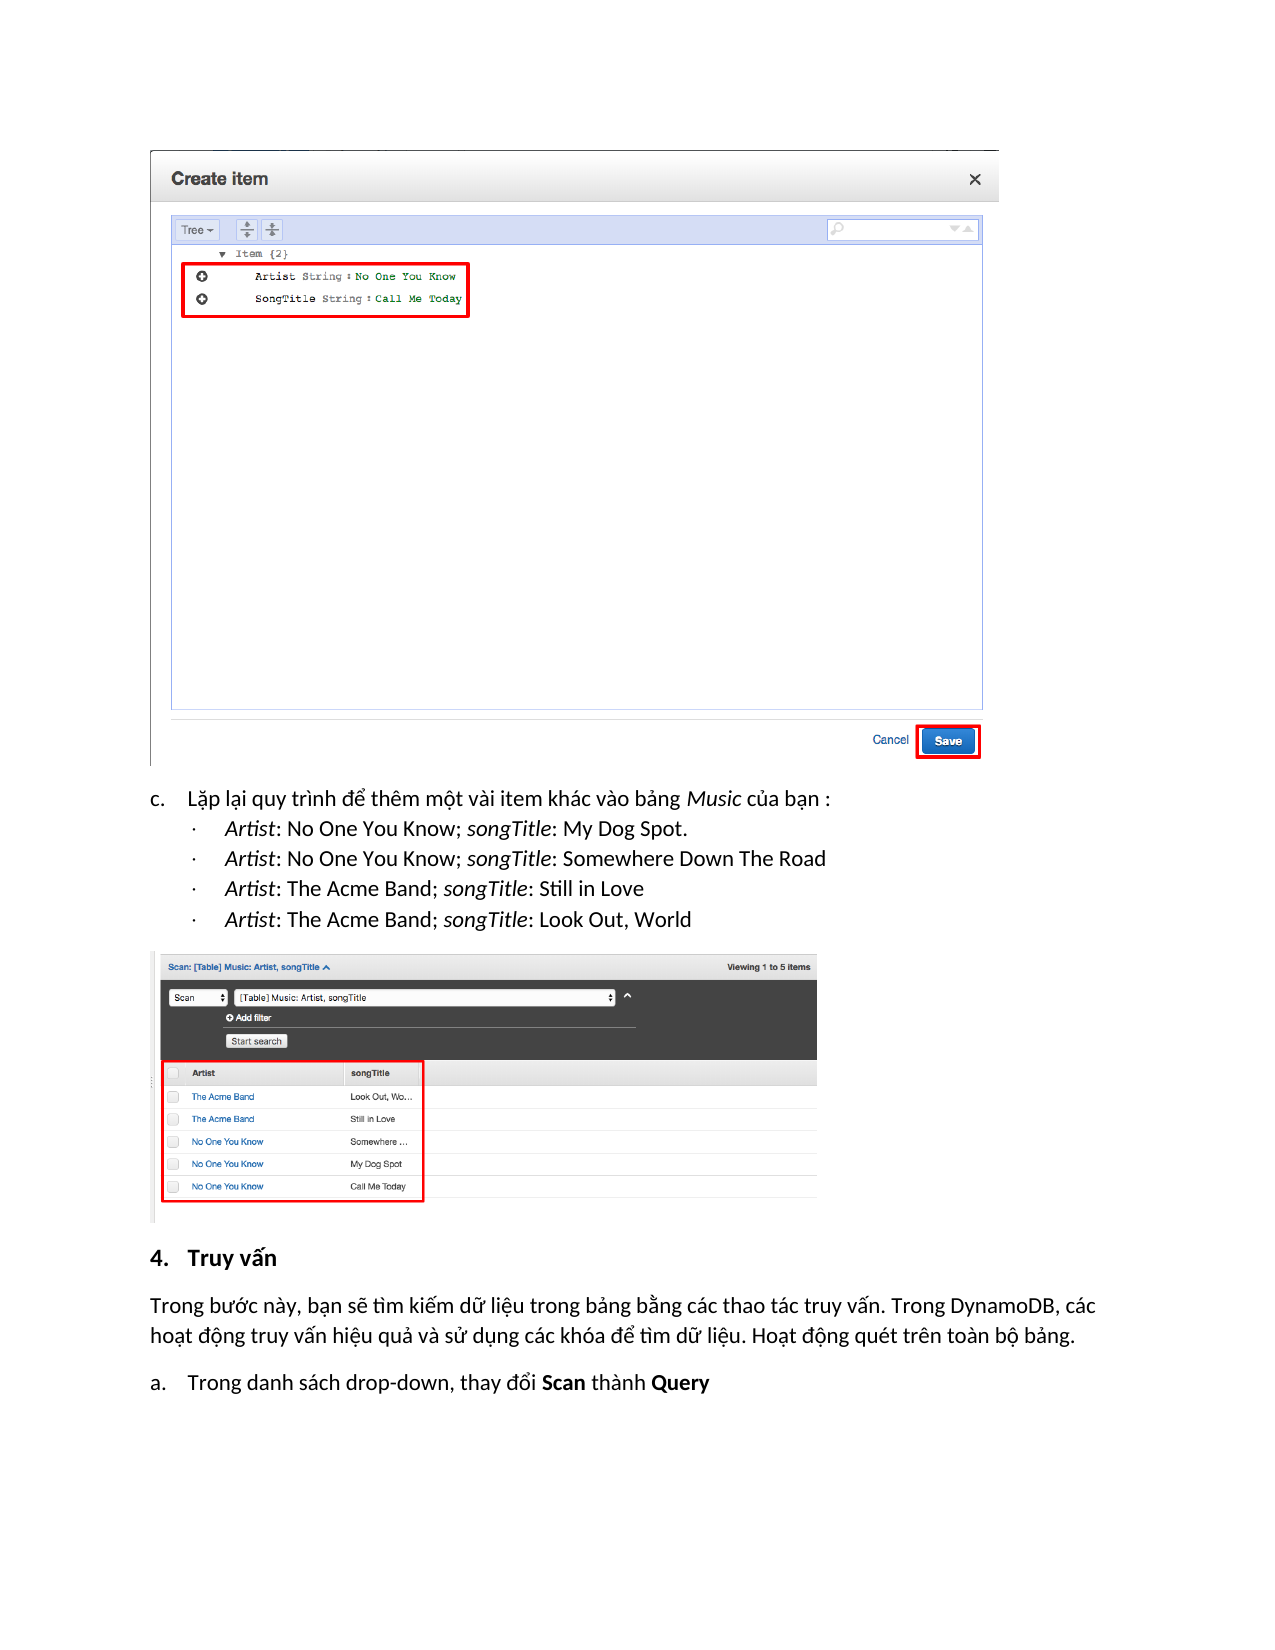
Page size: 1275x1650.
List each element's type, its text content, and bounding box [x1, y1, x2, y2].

list Truy vấn [150, 1242, 1125, 1272]
text Trong bước này, bạn sẽ tìm kiếm dữ liệu trong bảng bằng các thao tác truy vấn. Trong DynamoDB, các hoạt động truy vấn hiệu quả và sử dụng các khóa để tìm dữ liệu. Hoạt động quét trên toàn bộ bảng. [150, 1291, 1125, 1349]
list Artist: The Acme Band; songTitle: Still in Love [187, 874, 1125, 902]
list Lặp lại quy trình để thêm một vài item khác vào bảng Music của bạn : [150, 784, 1125, 812]
list Artist: No One You Know; songTitle: My Dog Spot. [187, 814, 1125, 842]
list Trong danh sách drop-down, thay đổi Scan thành Query [150, 1368, 1125, 1396]
picture [150, 951, 822, 1223]
picture [150, 150, 999, 766]
list Artist: The Acme Band; songTitle: Look Out, World [187, 905, 1125, 933]
list Artist: No One You Know; songTitle: Somewhere Down The Road [187, 844, 1125, 872]
